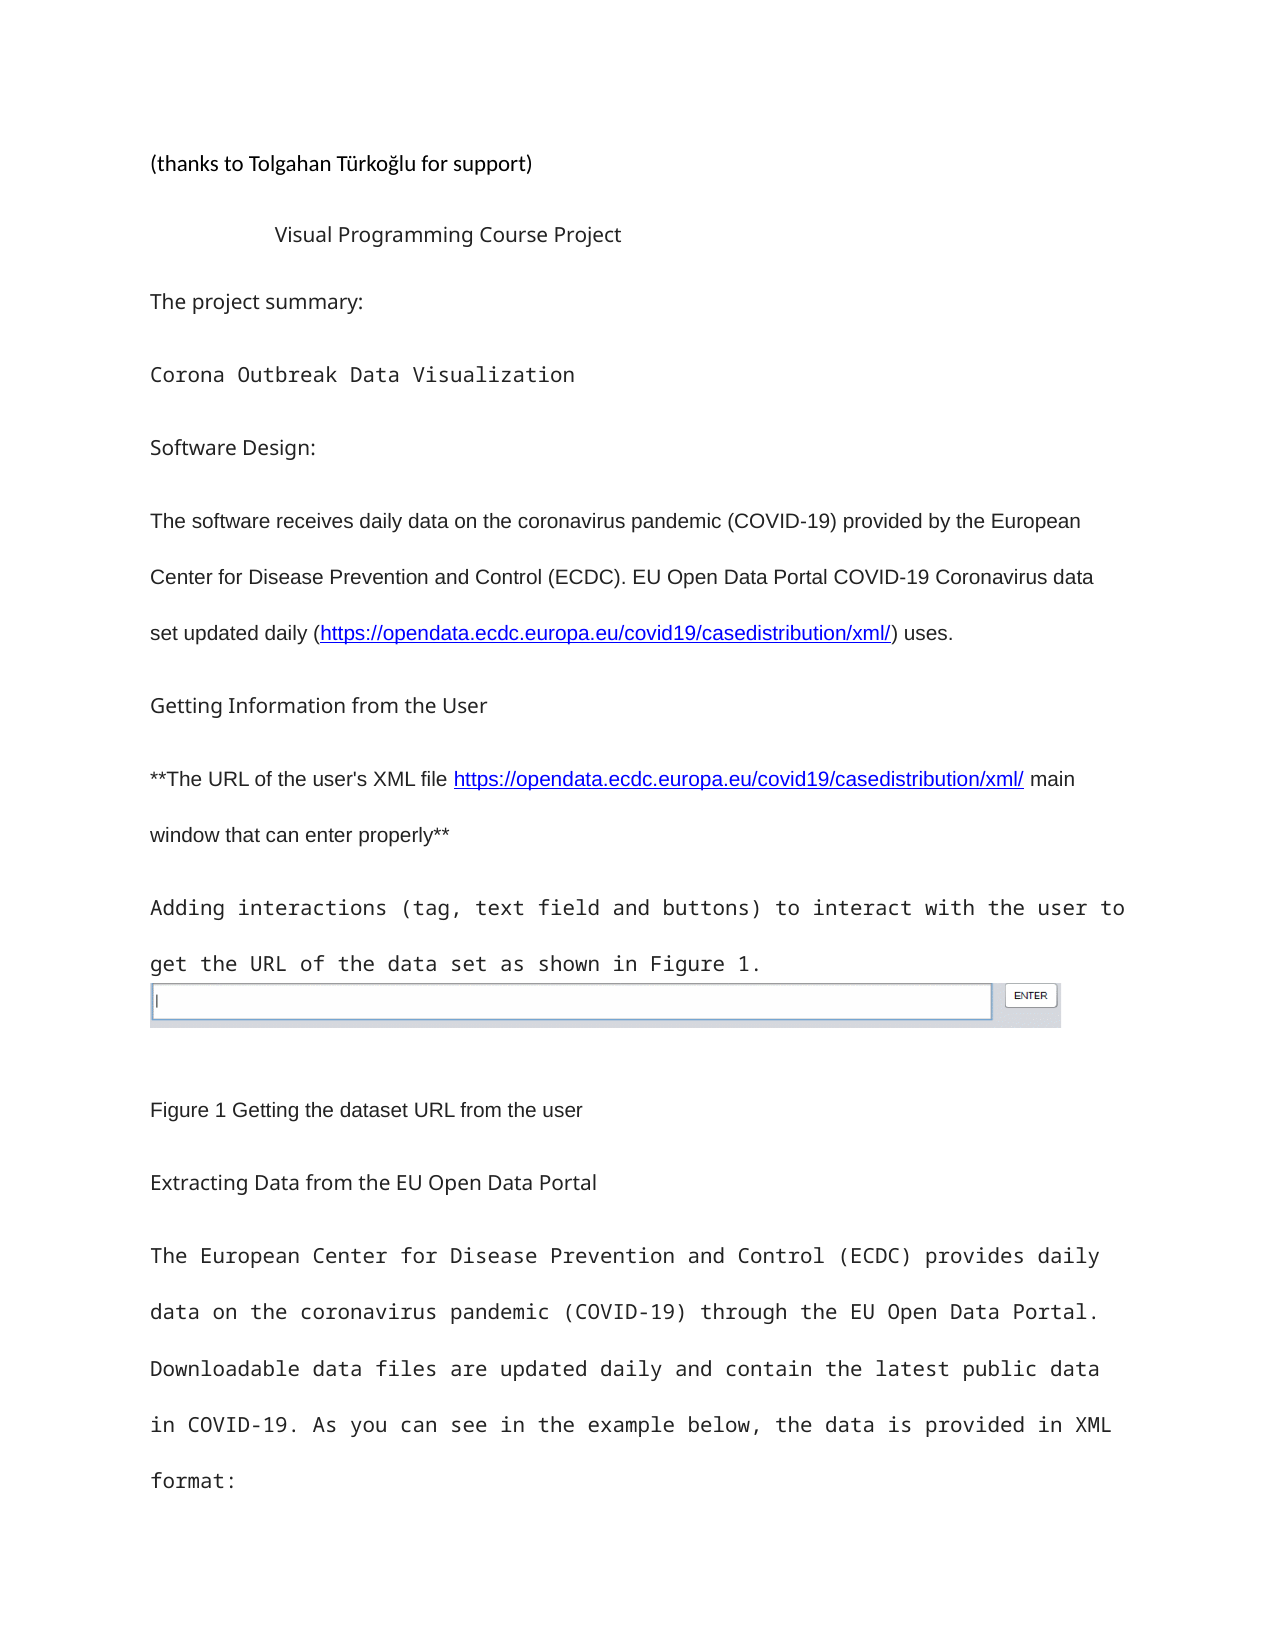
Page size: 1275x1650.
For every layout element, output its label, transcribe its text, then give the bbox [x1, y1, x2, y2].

text **The URL of the user's XML file https://opendata.ecdc.europa.eu/covid19/casedistribution/xml/ main window that can enter properly** [150, 741, 1125, 854]
text Extracting Data from the EU Open Data Portal [150, 1146, 1125, 1202]
text Adding interactions (tag, text field and buttons) to interact with the user to get the URL of the data set as shown in Figure 1. [150, 871, 1125, 983]
text The project summary: [150, 264, 1125, 321]
text Visual Programming Course Project [150, 194, 1125, 248]
text Software Design: [150, 410, 1125, 466]
text (thanks to Tolgahan Türkoğlu for support) [150, 150, 1125, 177]
text Getting Information from the User [150, 668, 1125, 725]
text Corona Outbreak Data Visualization [150, 337, 1125, 393]
text The software receives daily data on the coronavirus pandemic (COVID-19) provided by the European Center for Disease Prevention and Control (ECDC). EU Open Data Portal COVID-19 Coronavirus data set updated daily (https://opendata.ecdc.europa.eu/covid19/casedistribution/xml/) uses. [150, 483, 1125, 652]
text The European Center for Disease Prevention and Control (ECDC) provides daily data on the coronavirus pandemic (COVID-19) through the EU Open Data Portal. Downloadable data files are updated daily and contain the latest public data in COVID-19. As you can see in the example below, the data is provided in XML format: [150, 1218, 1125, 1500]
text Figure 1 Getting the dataset URL from the user [150, 1073, 1125, 1129]
